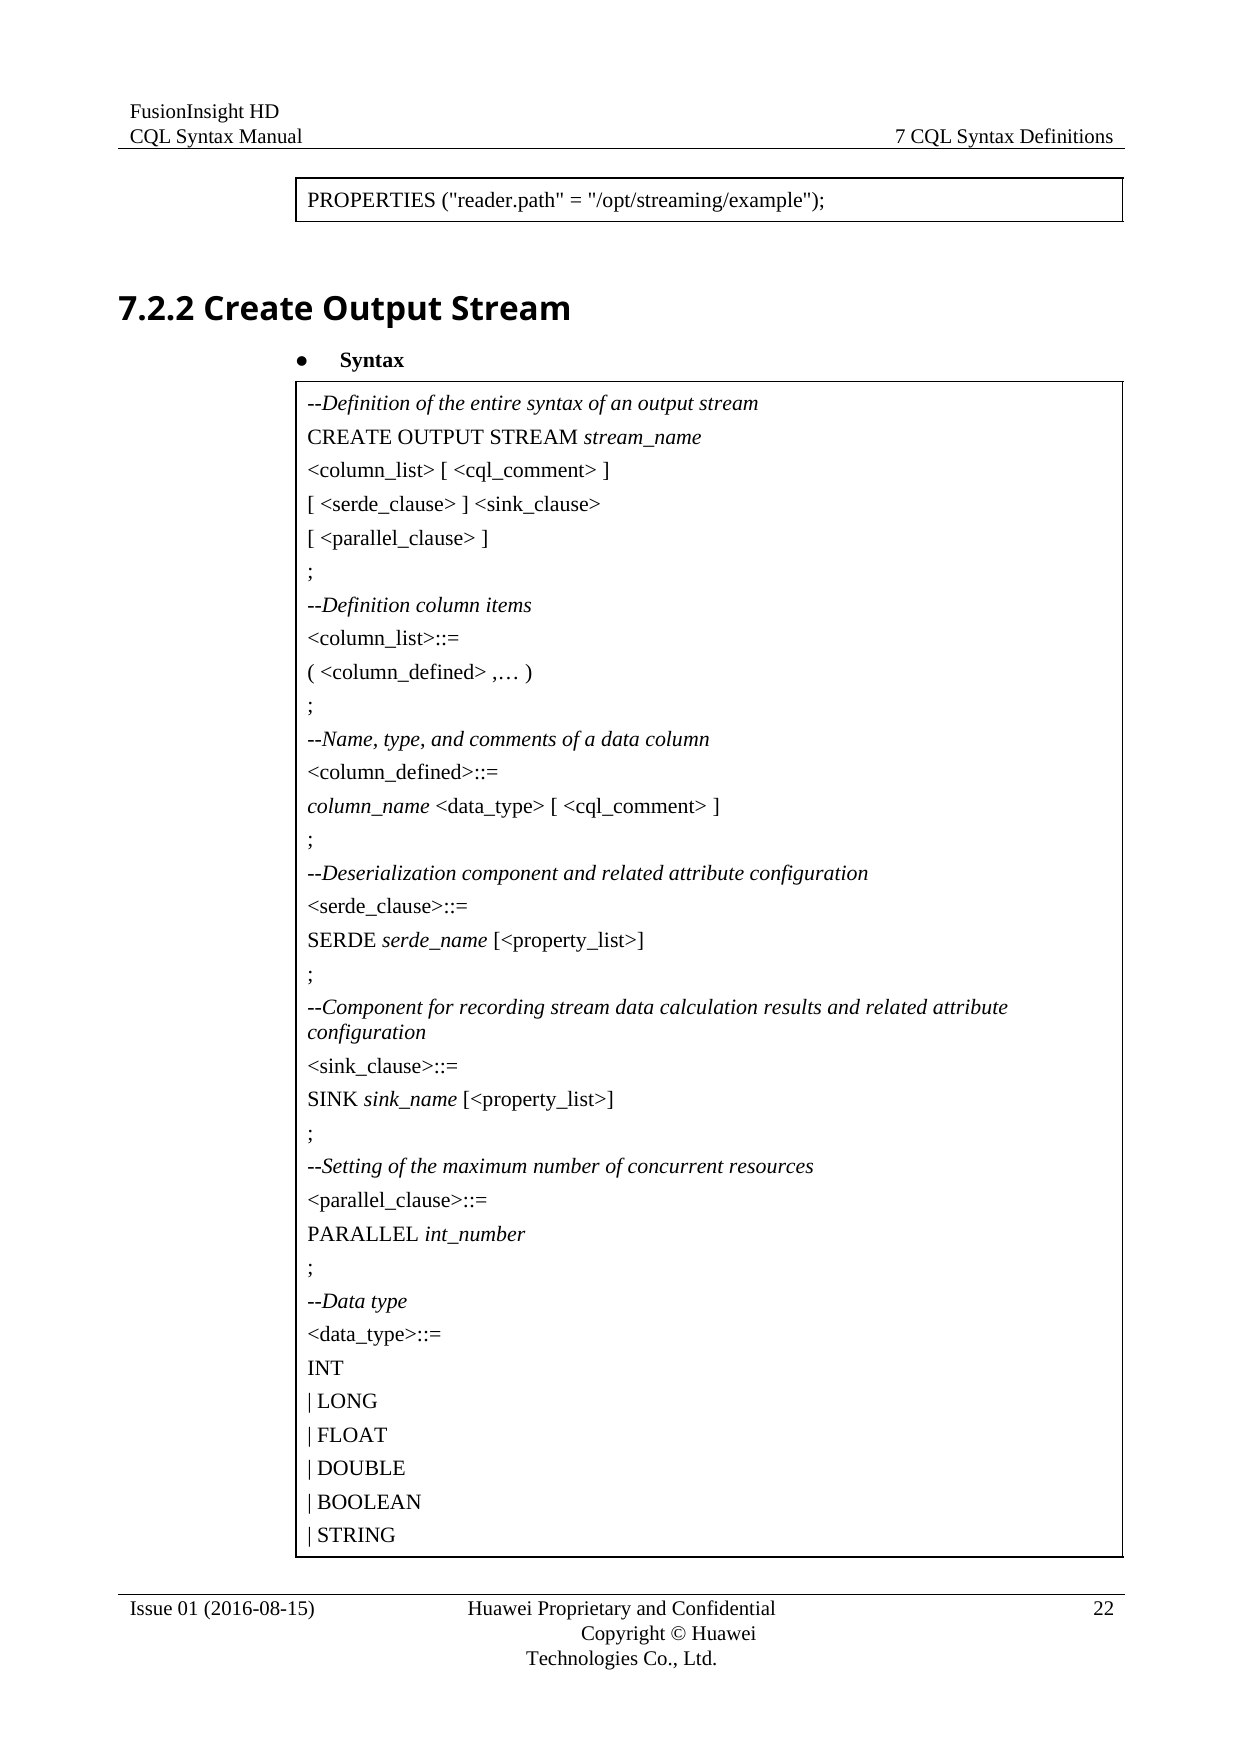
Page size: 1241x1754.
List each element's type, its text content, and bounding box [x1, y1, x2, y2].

subtitle Create Output Stream [118, 285, 1122, 330]
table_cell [297, 179, 1122, 221]
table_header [297, 382, 1122, 1556]
list Syntax [295, 347, 1122, 372]
